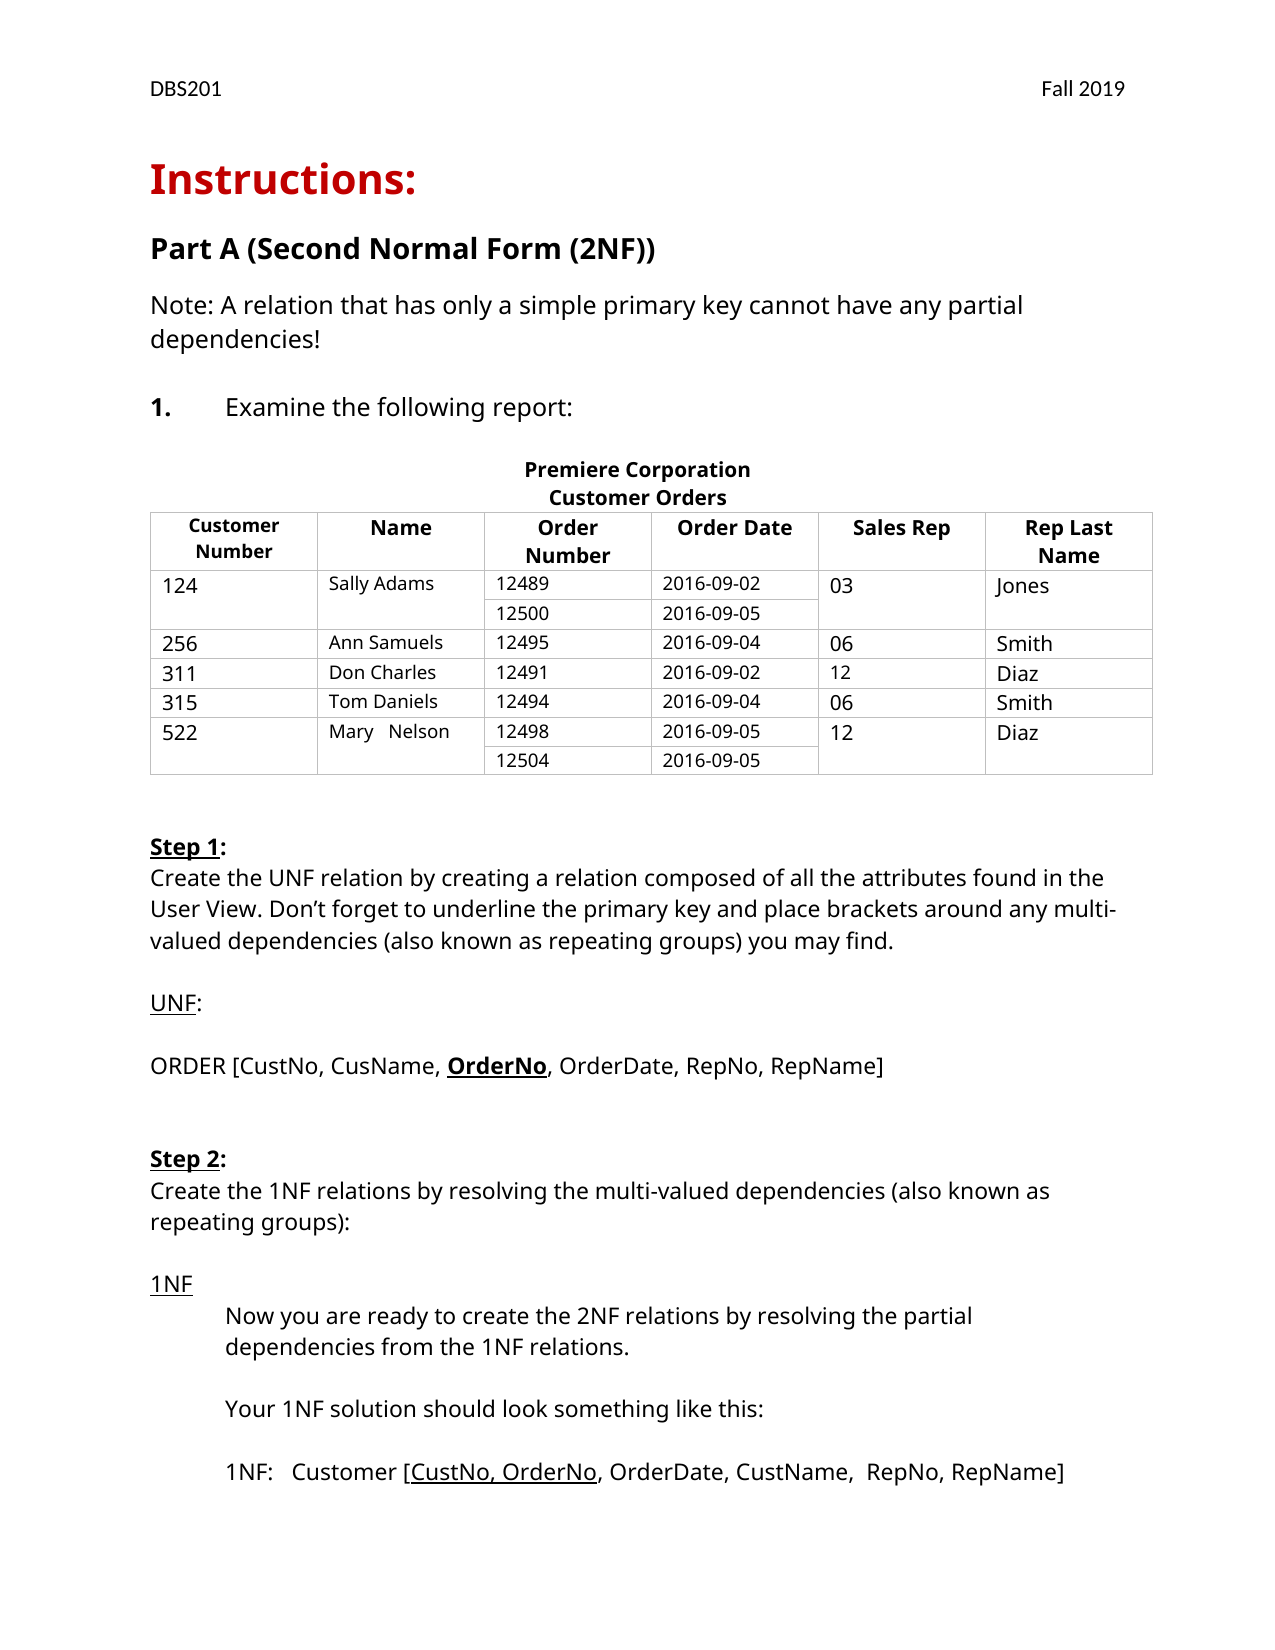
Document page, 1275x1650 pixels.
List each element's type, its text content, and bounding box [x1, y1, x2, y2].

text ORDER [CustNo, CusName, OrderNo, OrderDate, RepNo, RepName] [150, 1049, 1125, 1081]
table_header Customer Number [151, 513, 317, 570]
table_cell 12491 [485, 659, 651, 687]
text Now you are ready to create the 2NF relations by resolving the partial dependencies from the 1NF relations. [225, 1299, 1125, 1362]
table_cell 124 [151, 571, 317, 628]
text Create the 1NF relations by resolving the multi-valued dependencies (also known as repeating groups): [150, 1174, 1125, 1237]
table_cell 12504 [485, 747, 651, 774]
table_cell Don Charles [318, 659, 484, 687]
text 1. Examine the following report: [150, 389, 1125, 424]
table_header Sales Rep [819, 513, 985, 570]
table_cell 12 [819, 659, 985, 687]
table_cell 03 [819, 571, 985, 628]
table_cell 06 [819, 630, 985, 658]
table_cell Sally Adams [318, 571, 484, 628]
table_cell 12498 [485, 718, 651, 746]
table_header Order Number [485, 513, 651, 570]
table_cell 12495 [485, 630, 651, 658]
text 1NF [150, 1268, 1125, 1299]
table_cell 2016-09-02 [652, 571, 818, 599]
table_cell 315 [151, 689, 317, 717]
table_cell 256 [151, 630, 317, 658]
table_cell 311 [151, 659, 317, 687]
table_cell 2016-09-02 [652, 659, 818, 687]
text Customer Orders [150, 483, 1125, 512]
table_cell 2016-09-05 [652, 718, 818, 746]
text Instructions: [150, 150, 1125, 207]
table_cell 2016-09-05 [652, 600, 818, 628]
table_cell Smith [986, 630, 1152, 658]
table_cell Ann Samuels [318, 630, 484, 658]
table_cell 522 [151, 718, 317, 774]
table_header Rep Last Name [986, 513, 1152, 570]
text Step 1: [150, 831, 1125, 862]
table_cell Mary Nelson [318, 718, 484, 774]
table_header Name [318, 513, 484, 570]
table_cell 06 [819, 689, 985, 717]
table_cell 12489 [485, 571, 651, 599]
table_cell Jones [986, 571, 1152, 628]
table_cell Tom Daniels [318, 689, 484, 717]
table_cell 2016-09-05 [652, 747, 818, 774]
table_cell 12500 [485, 600, 651, 628]
text Step 2: [150, 1143, 1125, 1174]
text Create the UNF relation by creating a relation composed of all the attributes found in the User View. Don’t forget to underline the primary key and place brackets around any multi-valued dependencies (also known as repeating groups) you may find. [150, 862, 1125, 956]
table_cell 12 [819, 718, 985, 774]
table_cell Diaz [986, 659, 1152, 687]
text 1NF: Customer [CustNo, OrderNo, OrderDate, CustName, RepNo, RepName] [225, 1456, 1125, 1487]
table_cell 12494 [485, 689, 651, 717]
table_cell Diaz [986, 718, 1152, 774]
table_header Order Date [652, 513, 818, 570]
table_cell 2016-09-04 [652, 689, 818, 717]
text Your 1NF solution should look something like this: [225, 1393, 1125, 1424]
table_cell 2016-09-04 [652, 630, 818, 658]
text Part A (Second Normal Form (2NF)) [150, 228, 1125, 268]
table_cell Smith [986, 689, 1152, 717]
text UNF: [150, 987, 1125, 1018]
text Note: A relation that has only a simple primary key cannot have any partial dependencies! [150, 287, 1125, 356]
text Premiere Corporation [150, 455, 1125, 483]
